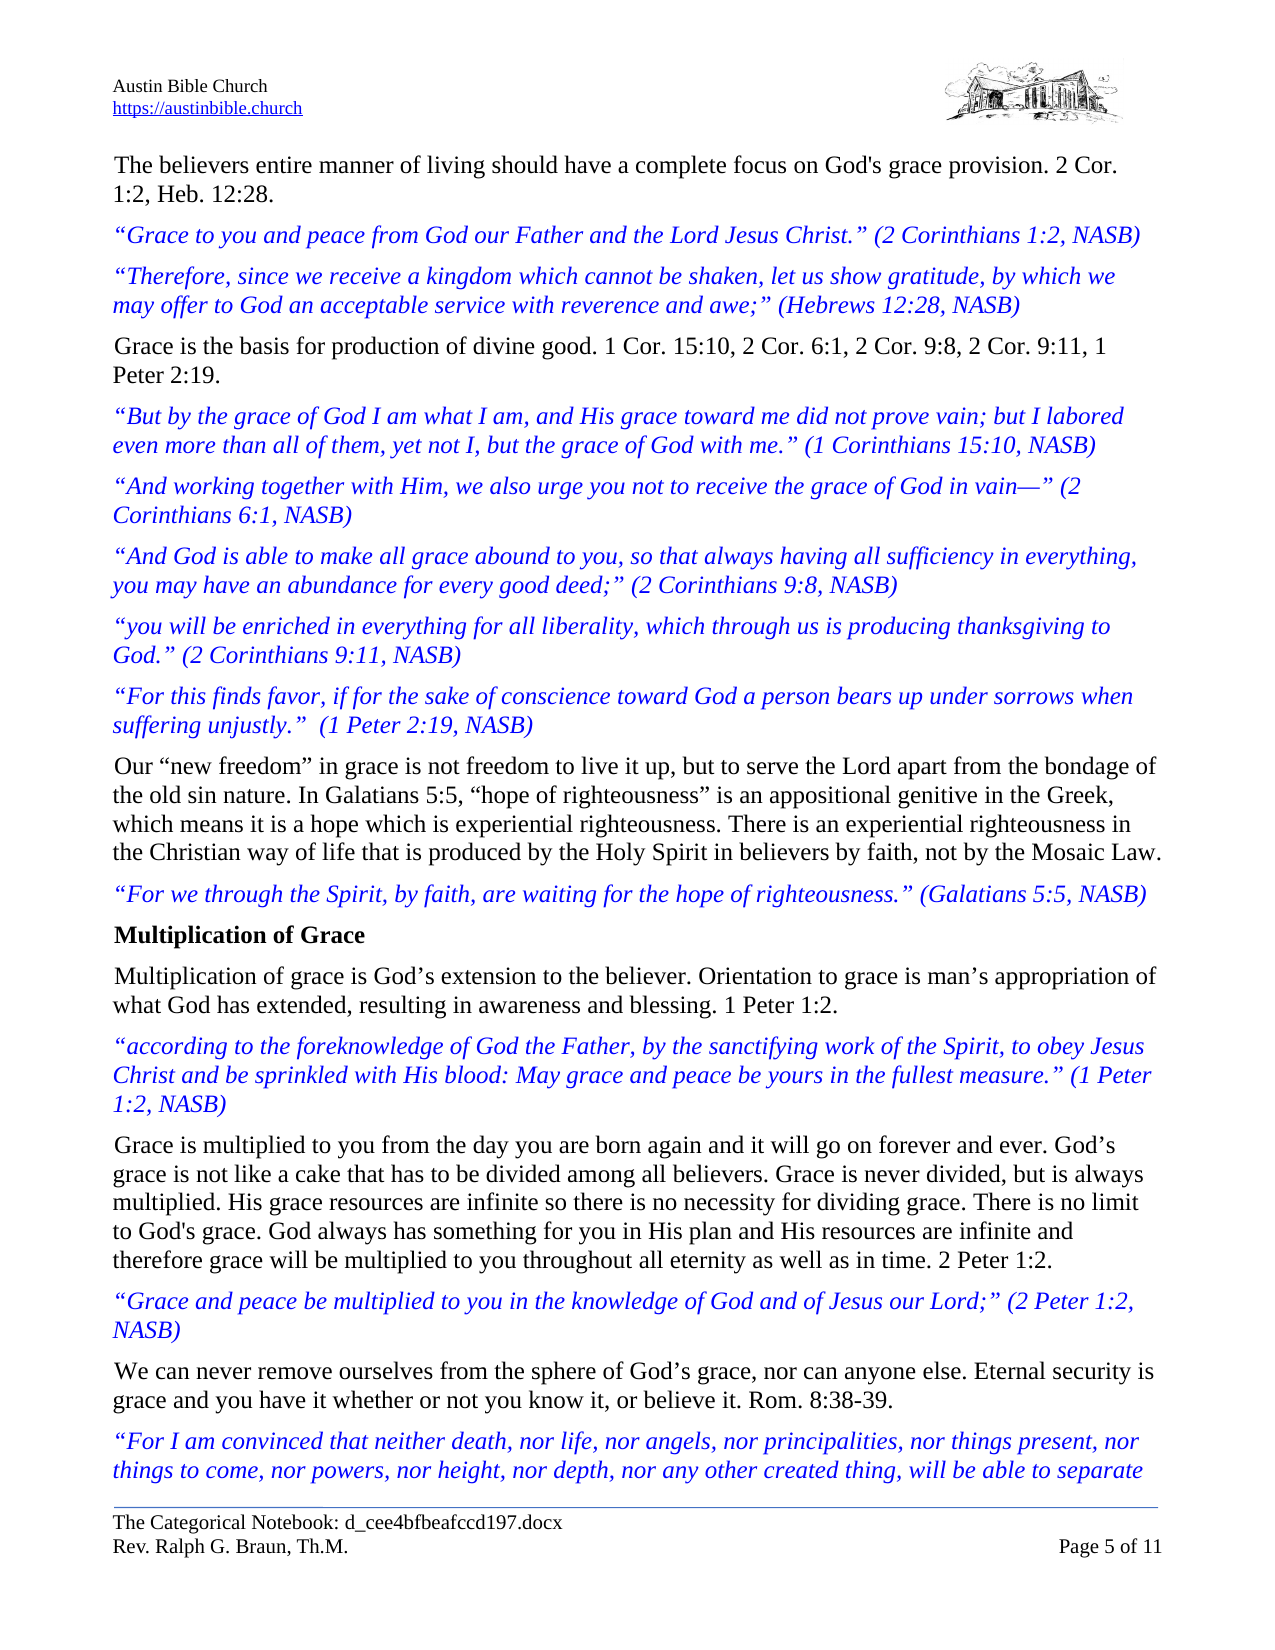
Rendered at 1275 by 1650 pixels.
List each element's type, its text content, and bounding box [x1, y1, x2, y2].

text “And working together with Him, we also urge you not to receive the grace of God in vain—” (2 Corinthians 6:1, NASB) [112, 471, 1162, 529]
text Multiplication of grace is God’s extension to the believer. Orientation to grace is man’s appropriation of what God has extended, resulting in awareness and blessing. 1 Peter 1:2. [112, 961, 1162, 1019]
text “Therefore, since we receive a kingdom which cannot be shaken, let us show gratitude, by which we may offer to God an acceptable service with reverence and awe;” (Hebrews 12:28, NASB) [112, 261, 1162, 319]
text “Grace to you and peace from God our Father and the Lord Jesus Christ.” (2 Corinthians 1:2, NASB) [112, 220, 1162, 249]
text “For this finds favor, if for the sake of conscience toward God a person bears up under sorrows when suffering unjustly.” (1 Peter 2:19, NASB) [112, 681, 1162, 739]
text “For we through the Spirit, by faith, are waiting for the hope of righteousness.” (Galatians 5:5, NASB) [112, 879, 1162, 907]
text “you will be enriched in everything for all liberality, which through us is producing thanksgiving to God.” (2 Corinthians 9:11, NASB) [112, 611, 1162, 669]
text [112, 1426, 1162, 1484]
text The believers entire manner of living should have a complete focus on God's grace provision. 2 Cor. 1:2, Heb. 12:28. [112, 150, 1162, 207]
text We can never remove ourselves from the sphere of God’s grace, nor can anyone else. Eternal security is grace and you have it whether or not you know it, or believe it. Rom. 8:38-39. [112, 1356, 1162, 1414]
text Multiplication of Grace [112, 920, 1162, 949]
text “And God is able to make all grace abound to you, so that always having all sufficiency in everything, you may have an abundance for every good deed;” (2 Corinthians 9:8, NASB) [112, 541, 1162, 599]
text “according to the foreknowledge of God the Father, by the sanctifying work of the Spirit, to obey Jesus Christ and be sprinkled with His blood: May grace and peace be yours in the fullest measure.” (1 Peter 1:2, NASB) [112, 1031, 1162, 1117]
text Grace is multiplied to you from the day you are born again and it will go on forever and ever. God’s grace is not like a cake that has to be divided among all believers. Grace is never divided, but is always multiplied. His grace resources are infinite so there is no necessity for dividing grace. There is no limit to God's grace. God always has something for you in His plan and His resources are infinite and therefore grace will be multiplied to you throughout all eternity as well as in time. 2 Peter 1:2. [112, 1130, 1162, 1274]
text Our “new freedom” in grace is not freedom to live it up, but to serve the Lord apart from the bondage of the old sin nature. In Galatians 5:5, “hope of righteousness” is an appositional genitive in the Greek, which means it is a hope which is experiential righteousness. There is an experiential righteousness in the Christian way of life that is produced by the Holy Spirit in believers by faith, not by the Mosaic Law. [112, 751, 1162, 866]
text “But by the grace of God I am what I am, and His grace toward me did not prove vain; but I labored even more than all of them, yet not I, but the grace of God with me.” (1 Corinthians 15:10, NASB) [112, 401, 1162, 459]
picture [944, 58, 1124, 125]
text Grace is the basis for production of divine good. 1 Cor. 15:10, 2 Cor. 6:1, 2 Cor. 9:8, 2 Cor. 9:11, 1 Peter 2:19. [112, 331, 1162, 389]
text “Grace and peace be multiplied to you in the knowledge of God and of Jesus our Lord;” (2 Peter 1:2, NASB) [112, 1286, 1162, 1344]
